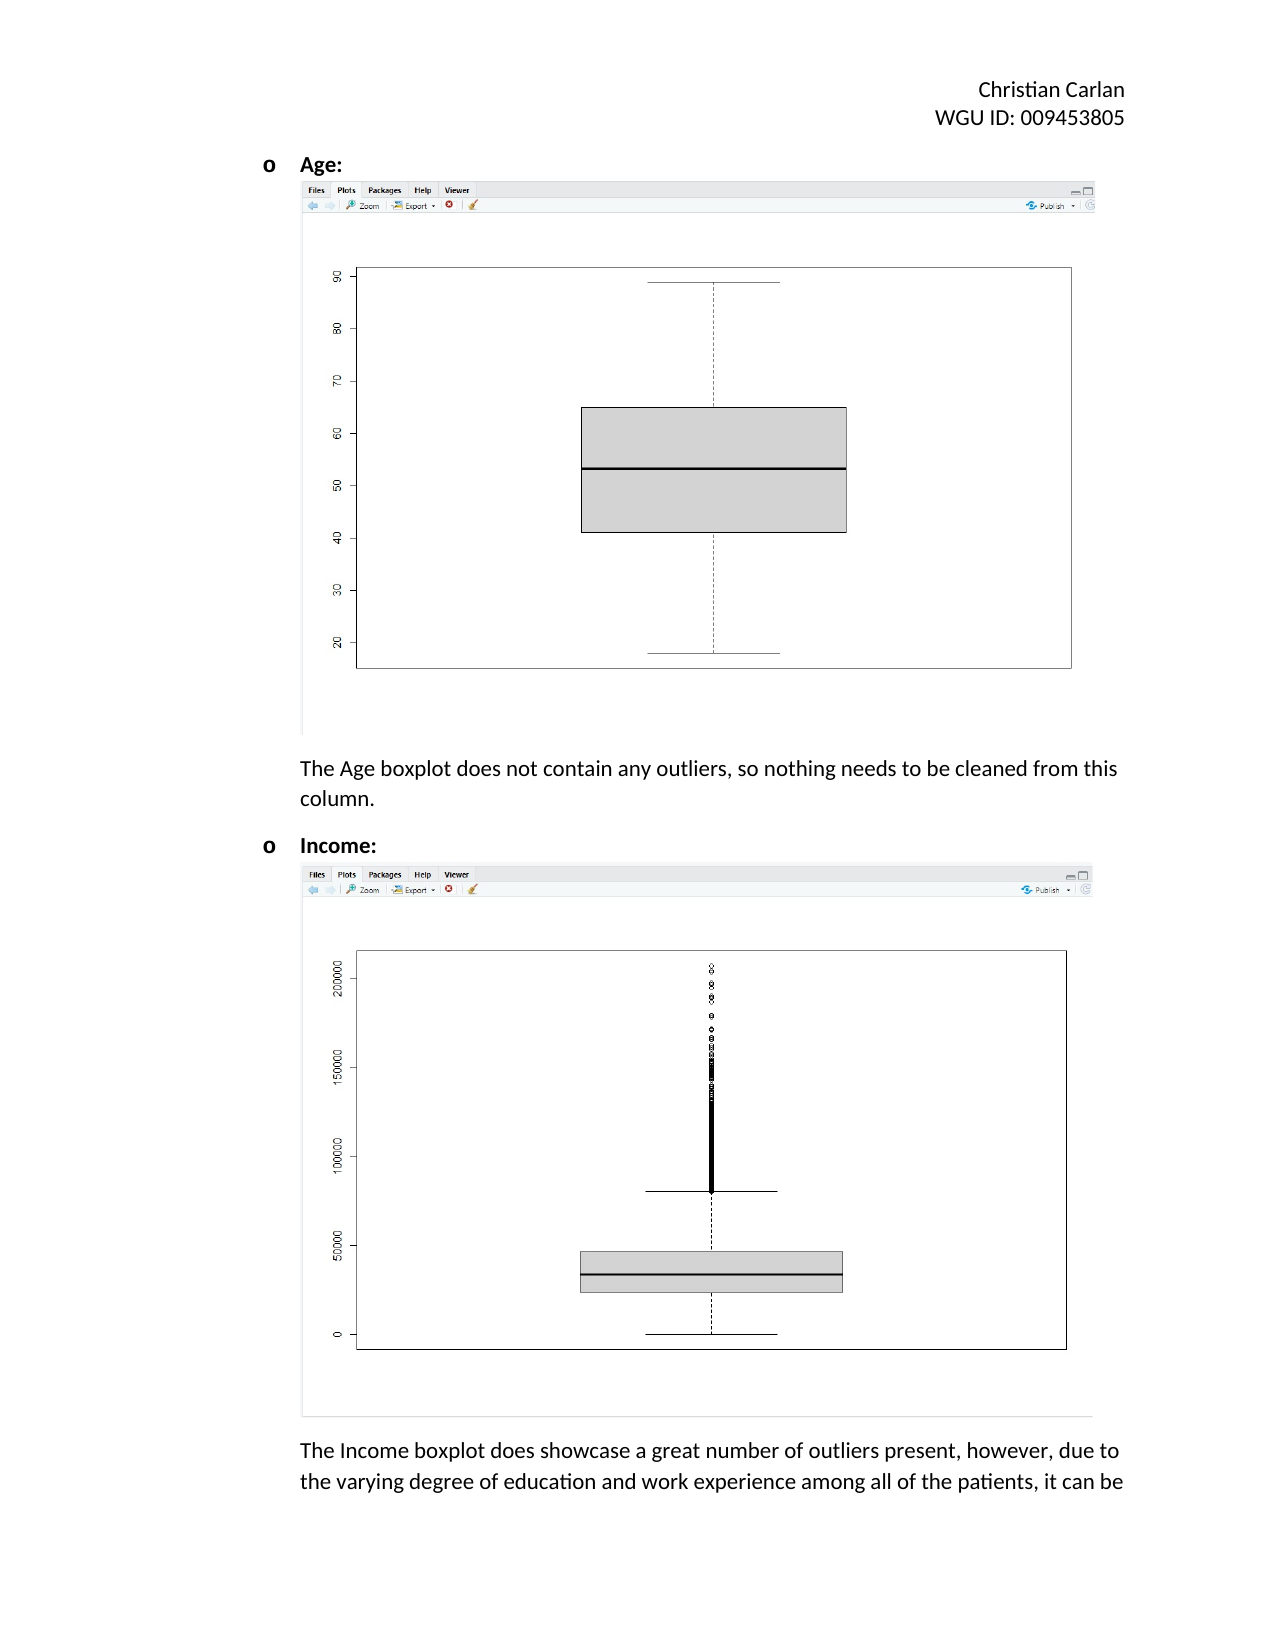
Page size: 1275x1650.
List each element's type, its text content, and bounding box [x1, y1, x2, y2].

picture [300, 862, 1093, 1418]
text The Age boxplot does not contain any outliers, so nothing needs to be cleaned from this column. [300, 754, 1125, 812]
picture [300, 181, 1096, 735]
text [300, 1437, 1125, 1495]
